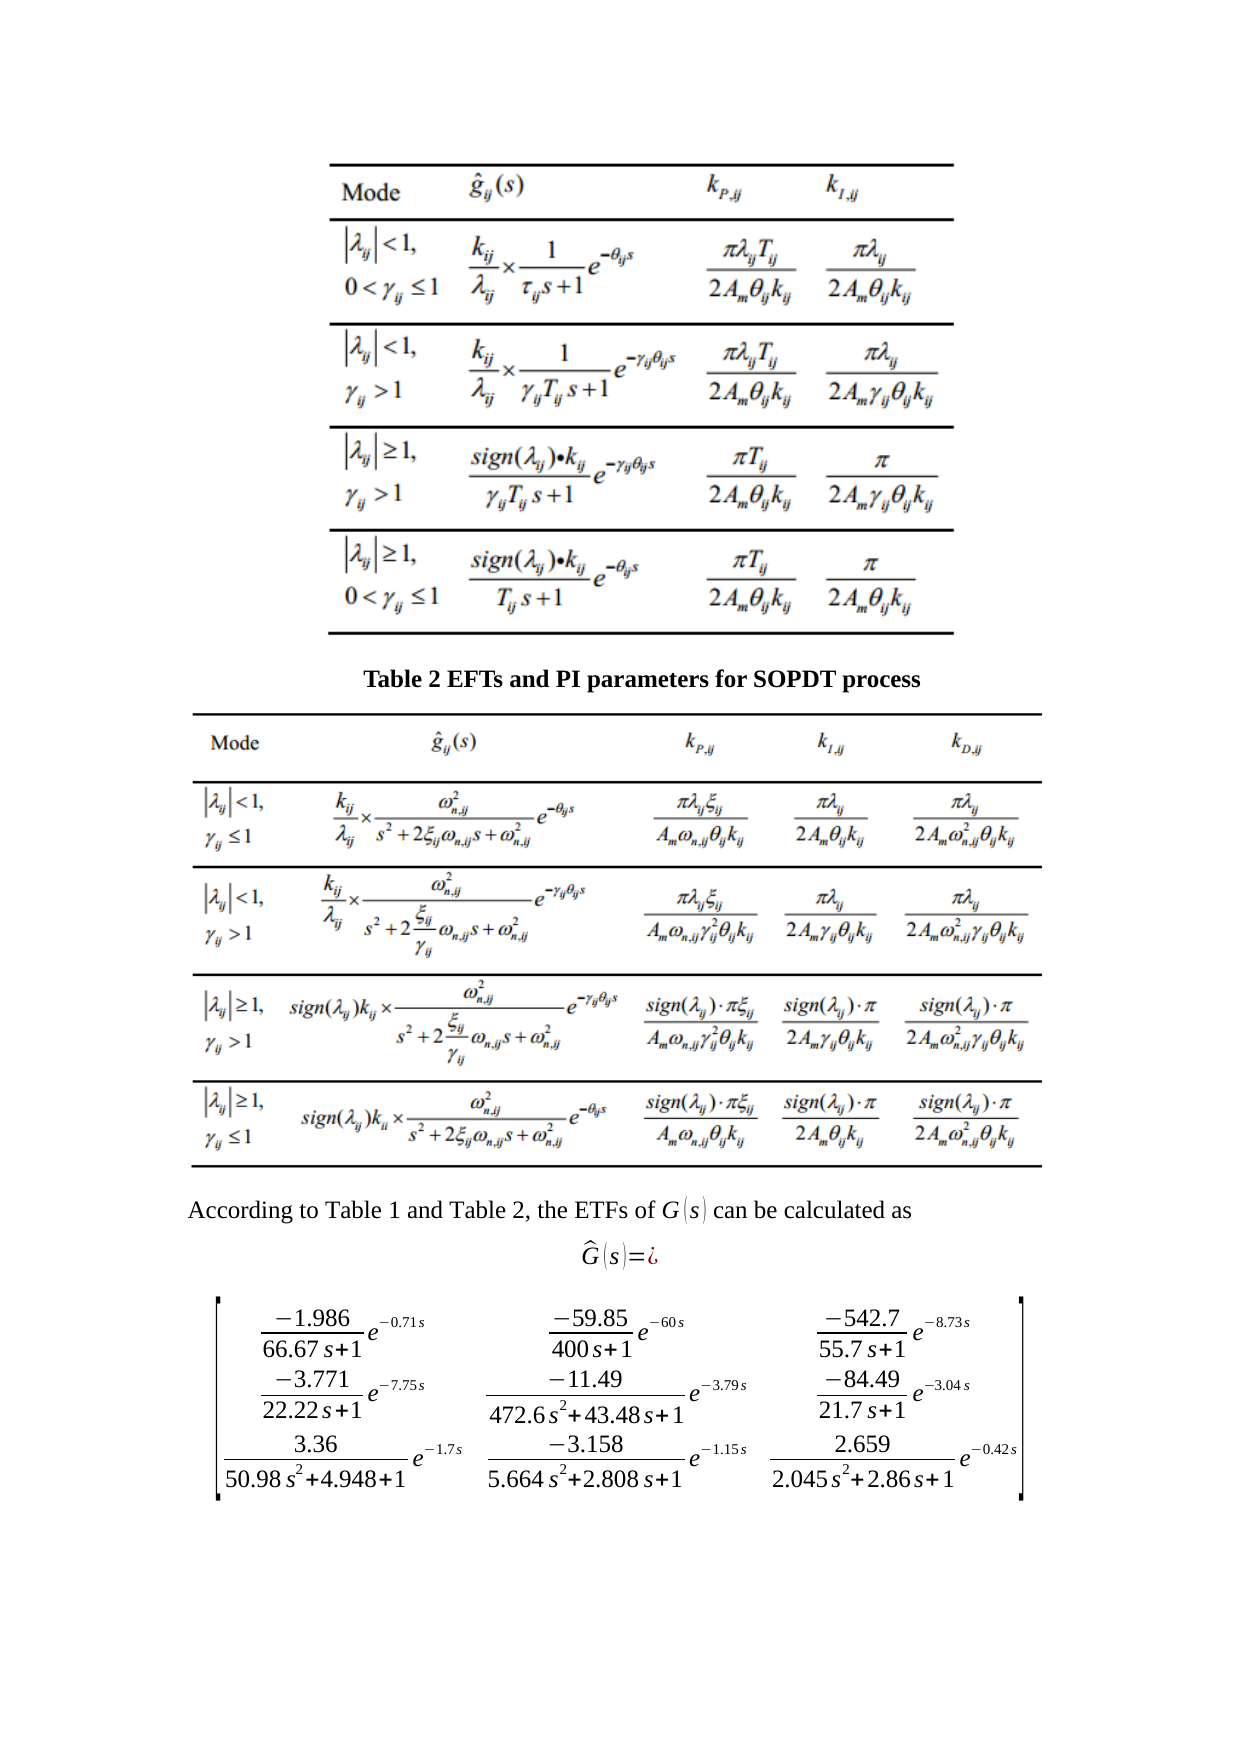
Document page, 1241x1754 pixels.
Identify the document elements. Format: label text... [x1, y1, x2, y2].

picture [188, 707, 1053, 1170]
list Table 2 EFTs and PI parameters for SOPDT process [231, 662, 1053, 694]
picture [324, 162, 960, 638]
text According to Table 1 and Table 2, the ETFs of can be calculated as [187, 1194, 1053, 1227]
